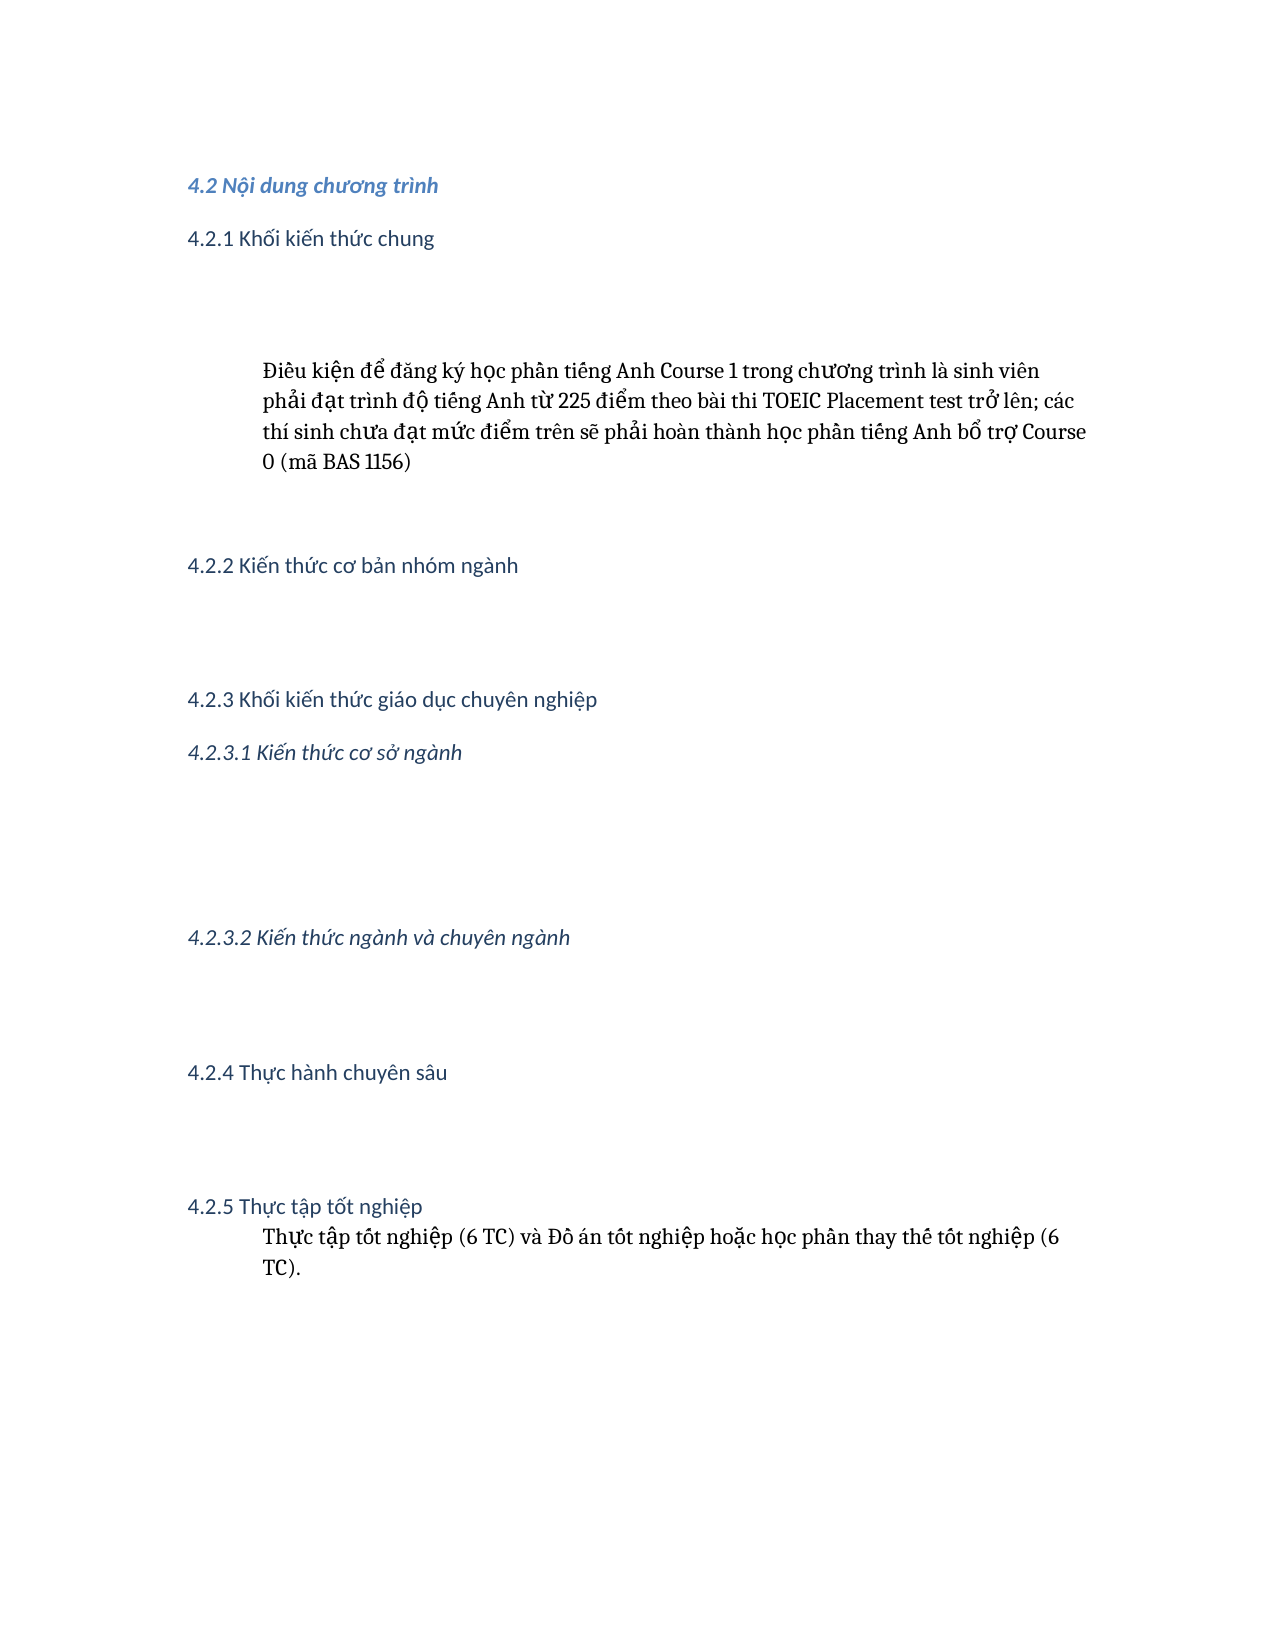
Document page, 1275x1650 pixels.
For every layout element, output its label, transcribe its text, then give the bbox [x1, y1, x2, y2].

subtitle 4.2.3 Khối kiến thức giáo dục chuyên nghiệp [187, 685, 1087, 713]
subtitle 4.2.3.2 Kiến thức ngành và chuyên ngành [187, 923, 1087, 951]
subtitle 4.2.3.1 Kiến thức cơ sở ngành [187, 738, 1087, 766]
subtitle 4.2.2 Kiến thức cơ bản nhóm ngành [187, 551, 1087, 579]
subtitle 4.2.1 Khối kiến thức chung [187, 224, 1087, 252]
list Thực tập tốt nghiệp (6 TC) và Đồ án tốt nghiệp hoặc học phần thay thế tốt nghiệp (6 TC). [262, 1224, 1087, 1281]
subtitle 4.2.4 Thực hành chuyên sâu [187, 1058, 1087, 1086]
subtitle 4.2.5 Thực tập tốt nghiệp [187, 1192, 1087, 1220]
list Điều kiện để đăng ký học phần tiếng Anh Course 1 trong chương trình là sinh viên phải đạt trình độ tiếng Anh từ 225 điểm theo bài thi TOEIC Placement test trở lên; các thí sinh chưa đạt mức điểm trên sẽ phải hoàn thành học phần tiếng Anh bổ trợ Course 0 (mã BAS 1156) [262, 358, 1087, 475]
subtitle 4.2 Nội dung chương trình [187, 171, 1087, 199]
